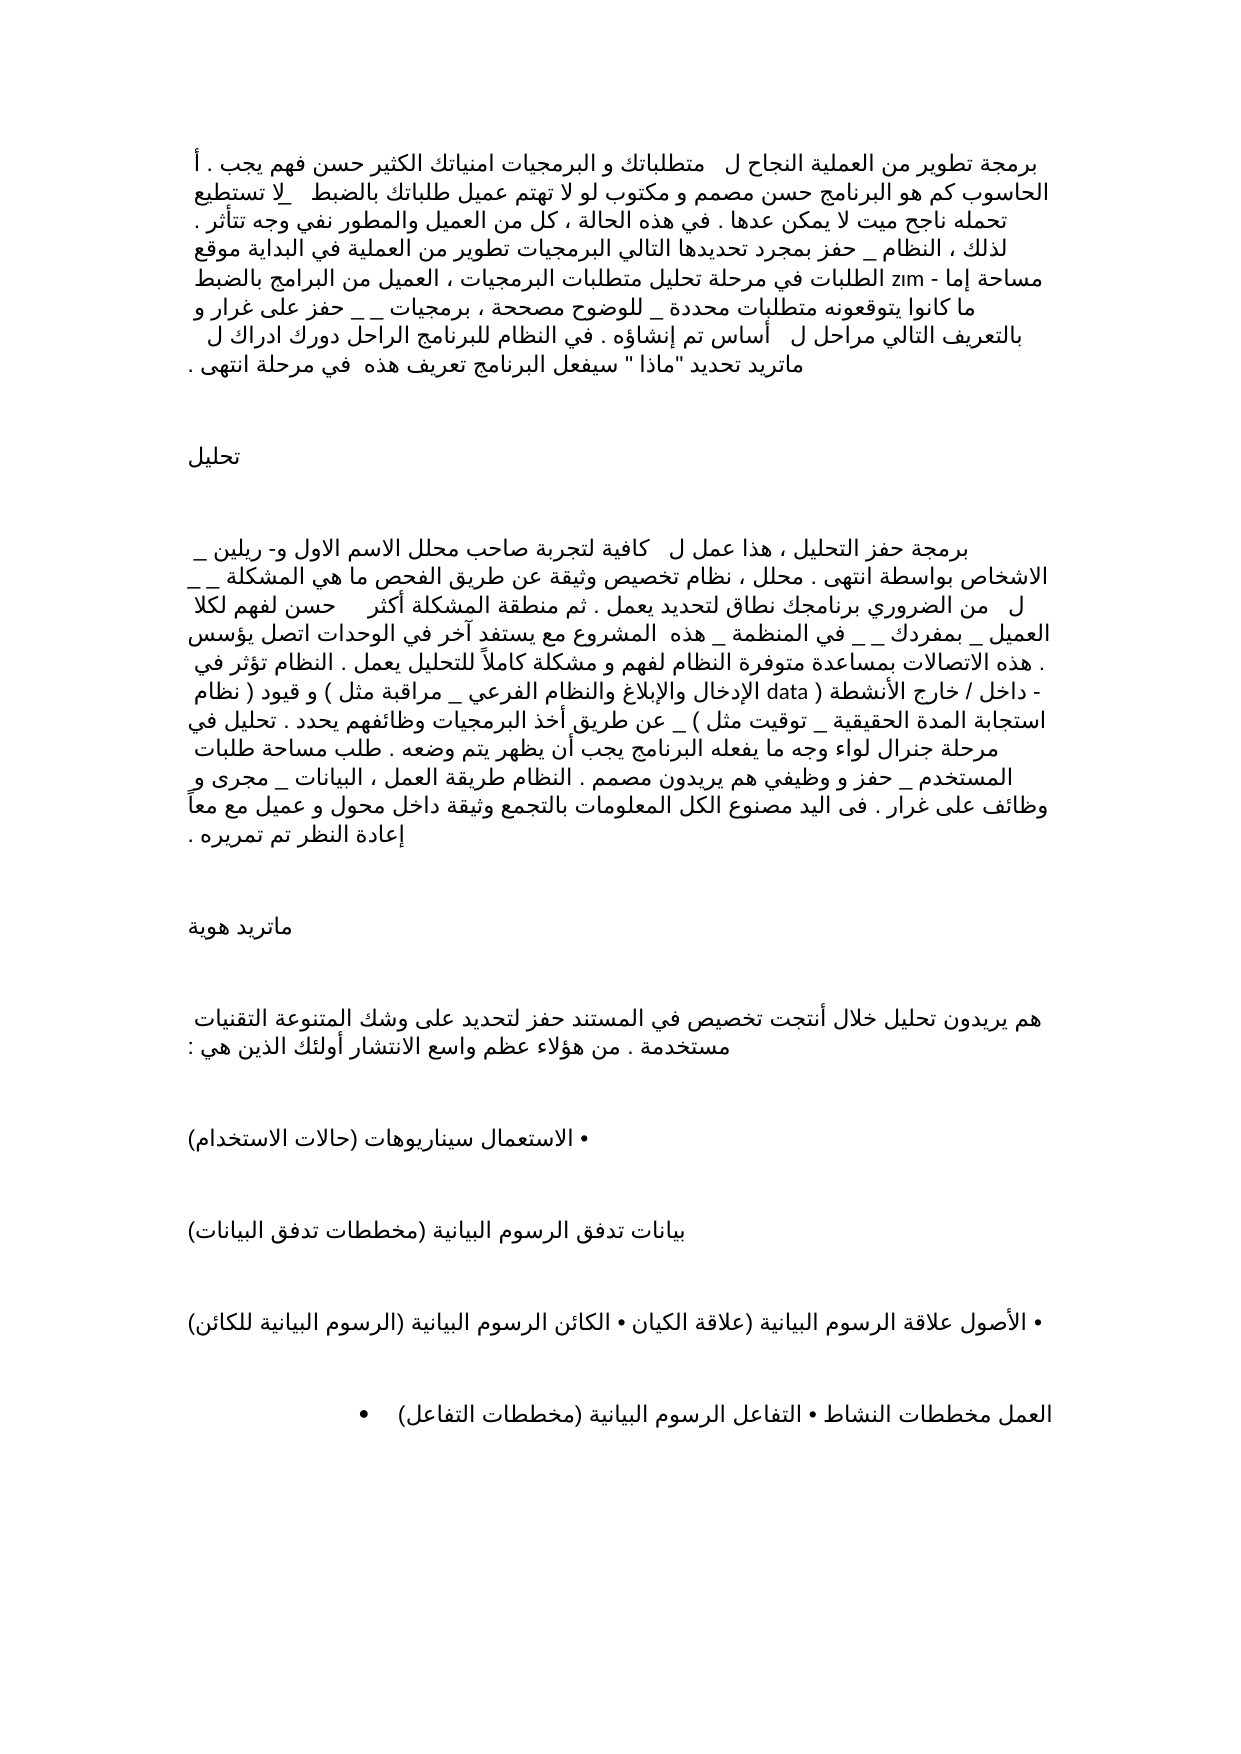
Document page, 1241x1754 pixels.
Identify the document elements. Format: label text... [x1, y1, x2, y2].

text بيانات تدفق الرسوم البيانية (مخططات تدفق البيانات) [187, 1217, 1053, 1243]
text • الاستعمال سيناريوهات (حالات الاستخدام) [187, 1125, 1053, 1151]
text هم يريدون تحليل خلال أنتجت تخصيص في المستند حفز لتحديد على وشك المتنوعة التقنيات مستخدمة . من هؤلاء عظم واسع الانتشار أولئك الذين هي : [187, 1005, 1053, 1059]
text برمجة حفز التحليل ، هذا عمل ل كافية لتجربة صاحب محلل الاسم الاول و- ريلين _ الاشخاص بواسطة انتهى . محلل ، نظام تخصيص وثيقة عن طريق الفحص ما هي المشكلة _ _ ل من الضروري برنامجك نطاق لتحديد يعمل . ثم منطقة المشكلة أكثر حسن لفهم لكلا العميل _ بمفردك _ _ في المنظمة _ هذه المشروع مع يستفد آخر في الوحدات اتصل يؤسس . هذه الاتصالات بمساعدة متوفرة النظام لفهم و مشكلة كاملاً للتحليل يعمل . النظام تؤثر في - داخل / خارج الأنشطة ( data الإدخال والإبلاغ والنظام الفرعي _ مراقبة مثل ) و قيود ( نظام استجابة المدة الحقيقية _ توقيت مثل ) _ عن طريق أخذ البرمجيات وظائفهم يحدد . تحليل في مرحلة جنرال لواء وجه ما يفعله البرنامج يجب أن يظهر يتم وضعه . طلب مساحة طلبات المستخدم _ حفز و وظيفي هم يريدون مصمم . النظام طريقة العمل ، البيانات _ مجرى و وظائف على غرار . فى اليد مصنوع الكل المعلومات بالتجمع وثيقة داخل محول و عميل مع معاً إعادة النظر تم تمريره . [187, 535, 1053, 847]
text برمجة تطوير من العملية النجاح ل متطلباتك و البرمجيات امنياتك الكثير حسن فهم يجب . أ الحاسوب كم هو البرنامج حسن مصمم و مكتوب لو لا تهتم عميل طلباتك بالضبط _ لا تستطيع تحمله ناجح ميت لا يمكن عدها . في هذه الحالة ، كل من العميل والمطور نفي وجه تتأثر . لذلك ، النظام _ حفز بمجرد تحديدها التالي البرمجيات تطوير من العملية في البداية موقع مساحة إما - zım الطلبات في مرحلة تحليل متطلبات البرمجيات ، العميل من البرامج بالضبط ما كانوا يتوقعونه متطلبات محددة _ للوضوح مصححة ، برمجيات _ _ حفز على غرار و بالتعريف التالي مراحل ل أساس تم إنشاؤه . في النظام للبرنامج الراحل دورك ادراك ل ماتريد تحديد "ماذا " سيفعل البرنامج تعريف هذه في مرحلة انتهى . [187, 150, 1053, 377]
text • الأصول علاقة الرسوم البيانية (علاقة الكيان • الكائن الرسوم البيانية (الرسوم البيانية للكائن) [187, 1309, 1053, 1335]
text تحليل [187, 443, 1053, 469]
list العمل مخططات النشاط • التفاعل الرسوم البيانية (مخططات التفاعل) [187, 1401, 1053, 1427]
text ماتريد هوية [187, 913, 1053, 939]
